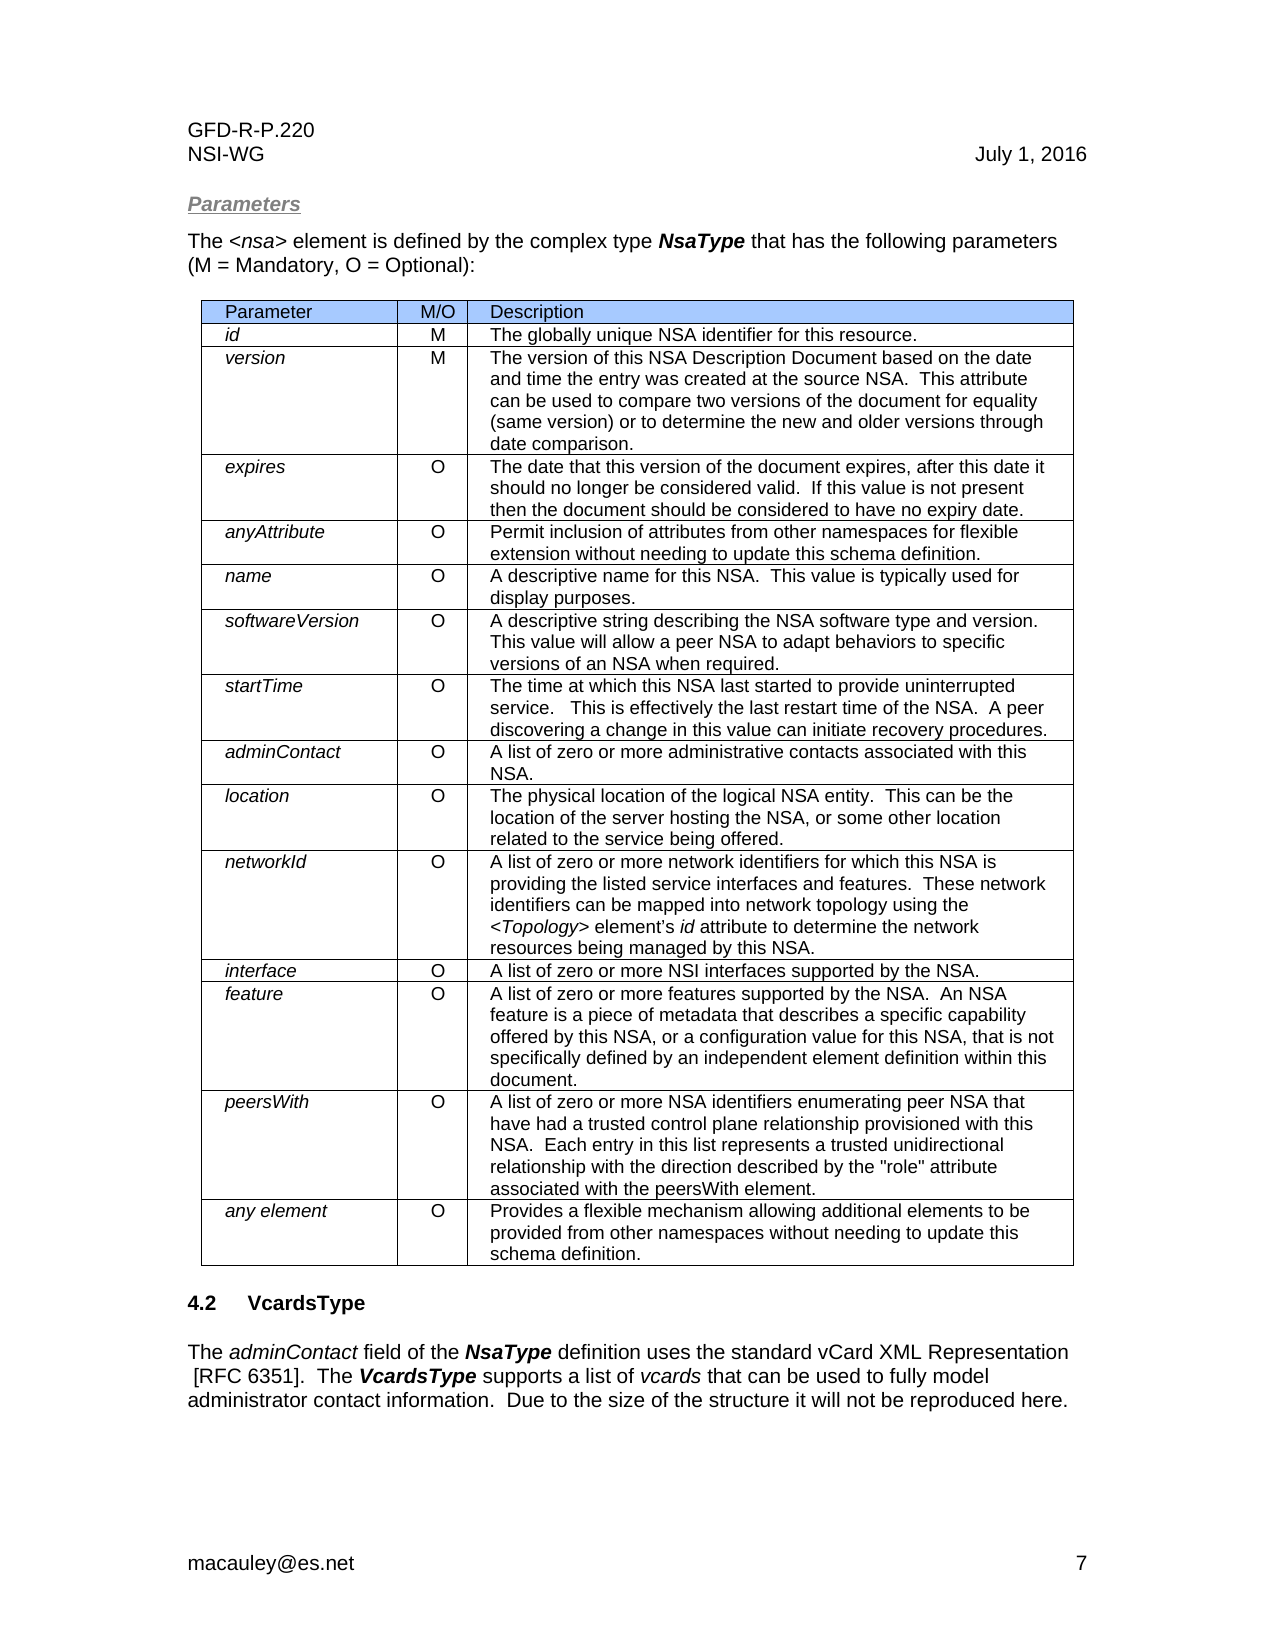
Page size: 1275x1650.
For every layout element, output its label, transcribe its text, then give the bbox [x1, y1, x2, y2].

table_cell networkId [202, 851, 397, 959]
table_cell adminContact [202, 741, 397, 784]
text [RFC 6351]. The VcardsType supports a list of vcards that can be used to fully model administrator contact information. Due to the size of the structure it will not be reproduced here. [187, 1364, 1088, 1412]
table_cell peersWith [202, 1091, 397, 1199]
table_cell name [202, 565, 397, 608]
table_cell softwareVersion [202, 610, 397, 674]
table_cell A descriptive string describing the NSA software type and version. This value will allow a peer NSA to adapt behaviors to specific versions of an NSA when required. [468, 610, 1073, 674]
table_cell O [398, 1200, 467, 1265]
table_cell M [398, 347, 467, 454]
table_cell A list of zero or more network identifiers for which this NSA is providing the listed service interfaces and features. These network identifiers can be mapped into network topology using the <Topology> element’s id attribute to determine the network resources being managed by this NSA. [468, 851, 1073, 959]
table_cell The globally unique NSA identifier for this resource. [468, 324, 1073, 346]
table_cell id [202, 324, 397, 346]
table_cell O [398, 741, 467, 784]
table_cell feature [202, 982, 397, 1090]
subtitle VcardsType [187, 1291, 1088, 1315]
table_cell A list of zero or more NSA identifiers enumerating peer NSA that have had a trusted control plane relationship provisioned with this NSA. Each entry in this list represents a trusted unidirectional relationship with the direction described by the "role" attribute associated with the peersWith element. [468, 1091, 1073, 1199]
table_cell The date that this version of the document expires, after this date it should no longer be considered valid. If this value is not present then the document should be considered to have no expiry date. [468, 455, 1073, 520]
text Parameters [187, 192, 1088, 216]
table_cell interface [202, 960, 397, 981]
table_cell location [202, 785, 397, 850]
table_cell O [398, 565, 467, 608]
table_cell A list of zero or more administrative contacts associated with this NSA. [468, 741, 1073, 784]
table_cell O [398, 610, 467, 674]
table_cell A list of zero or more features supported by the NSA. An NSA feature is a piece of metadata that describes a specific capability offered by this NSA, or a configuration value for this NSA, that is not specifically defined by an independent element definition within this document. [468, 982, 1073, 1090]
table_cell expires [202, 455, 397, 520]
table_cell O [398, 785, 467, 850]
table_header Parameter [202, 301, 397, 323]
table_header Description [468, 301, 1073, 323]
text The <nsa> element is defined by the complex type NsaType that has the following parameters (M = Mandatory, O = Optional): [187, 228, 1088, 276]
table_cell A list of zero or more NSI interfaces supported by the NSA. [468, 960, 1073, 981]
table_cell O [398, 675, 467, 740]
table_cell O [398, 982, 467, 1090]
table_cell The physical location of the logical NSA entity. This can be the location of the server hosting the NSA, or some other location related to the service being offered. [468, 785, 1073, 850]
table_cell O [398, 851, 467, 959]
table_cell O [398, 960, 467, 981]
table_cell A descriptive name for this NSA. This value is typically used for display purposes. [468, 565, 1073, 608]
table_cell any element [202, 1200, 397, 1265]
table_cell O [398, 1091, 467, 1199]
table_cell anyAttribute [202, 521, 397, 564]
text The adminContact field of the NsaType definition uses the standard vCard XML Representation [187, 1340, 1088, 1364]
table_cell O [398, 455, 467, 520]
table_cell startTime [202, 675, 397, 740]
table_cell version [202, 347, 397, 454]
table_cell Provides a flexible mechanism allowing additional elements to be provided from other namespaces without needing to update this schema definition. [468, 1200, 1073, 1265]
table_cell O [398, 521, 467, 564]
table_cell Permit inclusion of attributes from other namespaces for flexible extension without needing to update this schema definition. [468, 521, 1073, 564]
table_cell The time at which this NSA last started to provide uninterrupted service. This is effectively the last restart time of the NSA. A peer discovering a change in this value can initiate recovery procedures. [468, 675, 1073, 740]
table_cell M [398, 324, 467, 346]
table_header M/O [398, 301, 467, 323]
table_cell The version of this NSA Description Document based on the date and time the entry was created at the source NSA. This attribute can be used to compare two versions of the document for equality (same version) or to determine the new and older versions through date comparison. [468, 347, 1073, 454]
